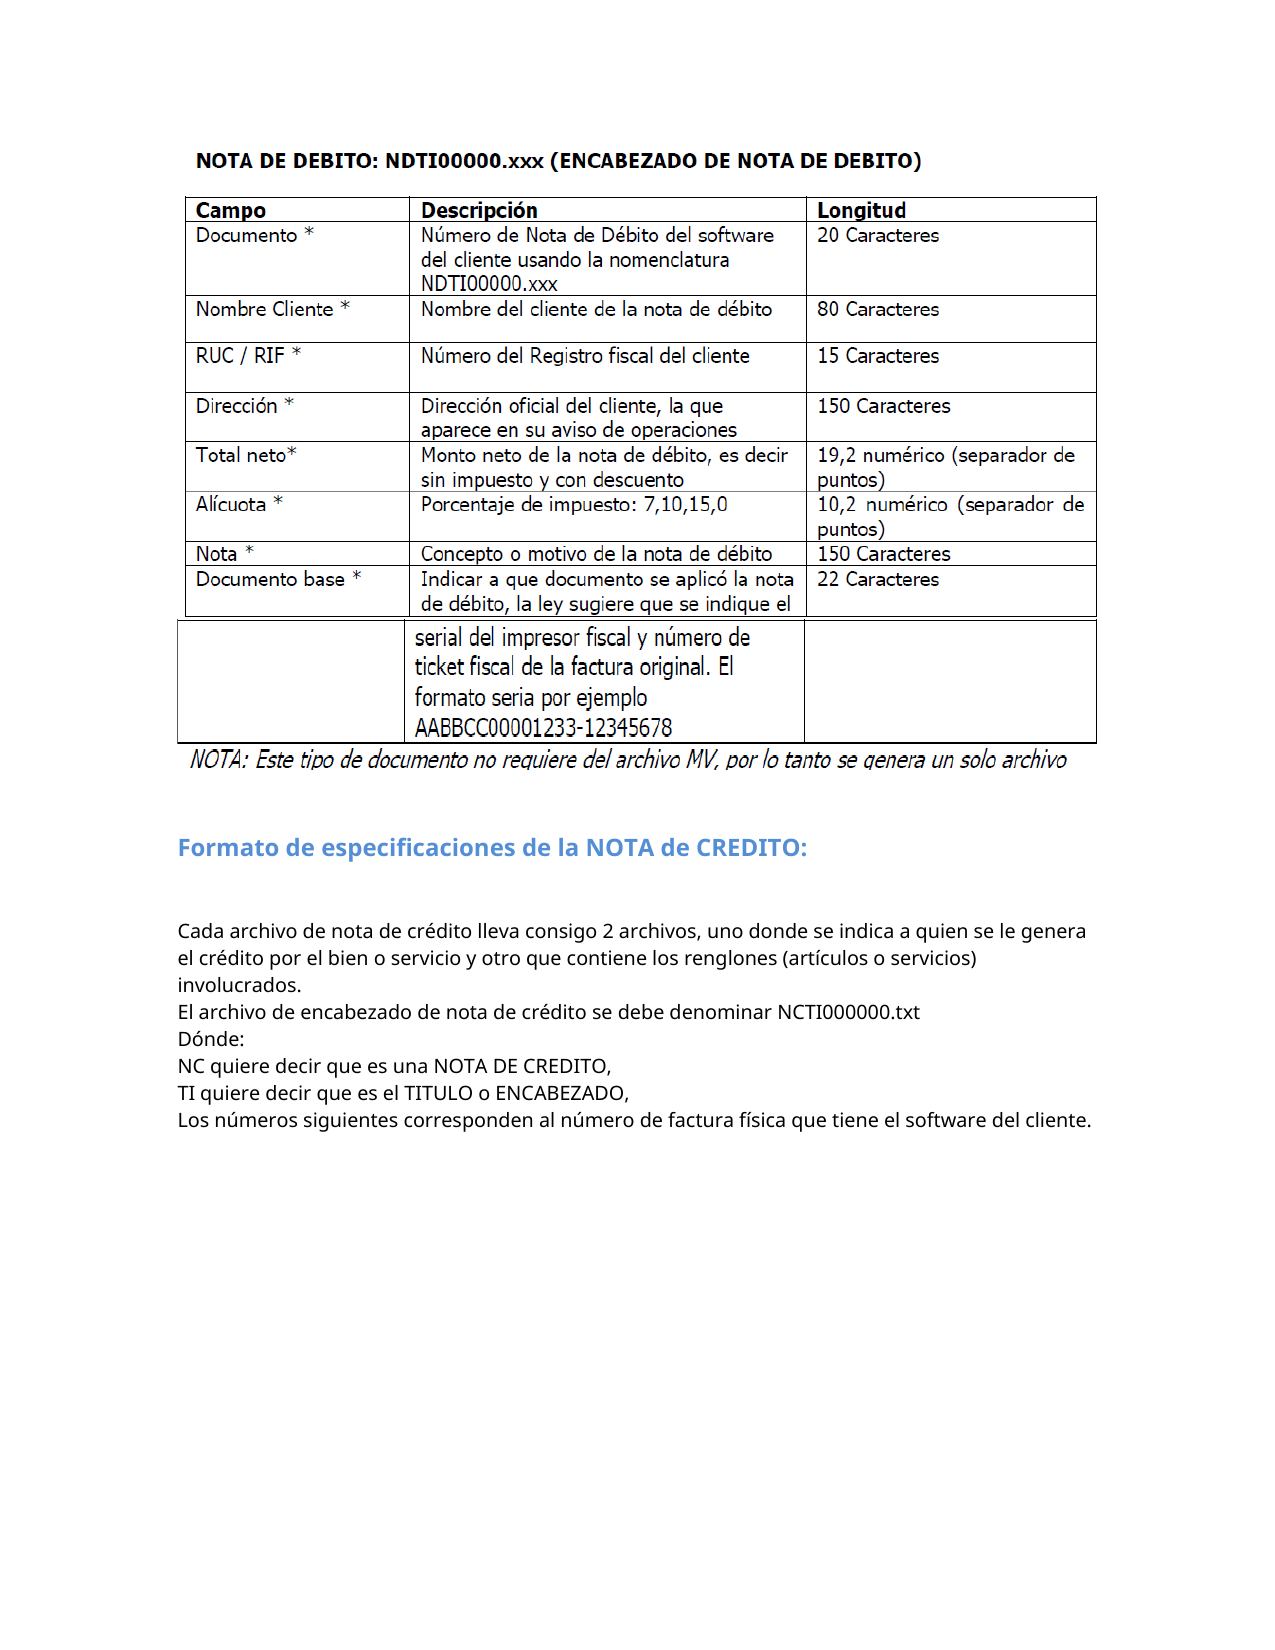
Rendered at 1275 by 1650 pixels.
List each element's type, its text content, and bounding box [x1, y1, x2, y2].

text Cada archivo de nota de crédito lleva consigo 2 archivos, uno donde se indica a quien se le genera el crédito por el bien o servicio y otro que contiene los renglones (artículos o servicios) involucrados. [177, 917, 1098, 998]
text Dónde: [177, 1025, 1098, 1052]
text Formato de especificaciones de la NOTA de CREDITO: [177, 830, 1098, 863]
text El archivo de encabezado de nota de crédito se debe denominar NCTI000000.txt [177, 998, 1098, 1025]
picture [177, 147, 1099, 770]
text NC quiere decir que es una NOTA DE CREDITO, [177, 1052, 1098, 1079]
text Los números siguientes corresponden al número de factura física que tiene el software del cliente. [177, 1106, 1098, 1133]
text TI quiere decir que es el TITULO o ENCABEZADO, [177, 1079, 1098, 1106]
